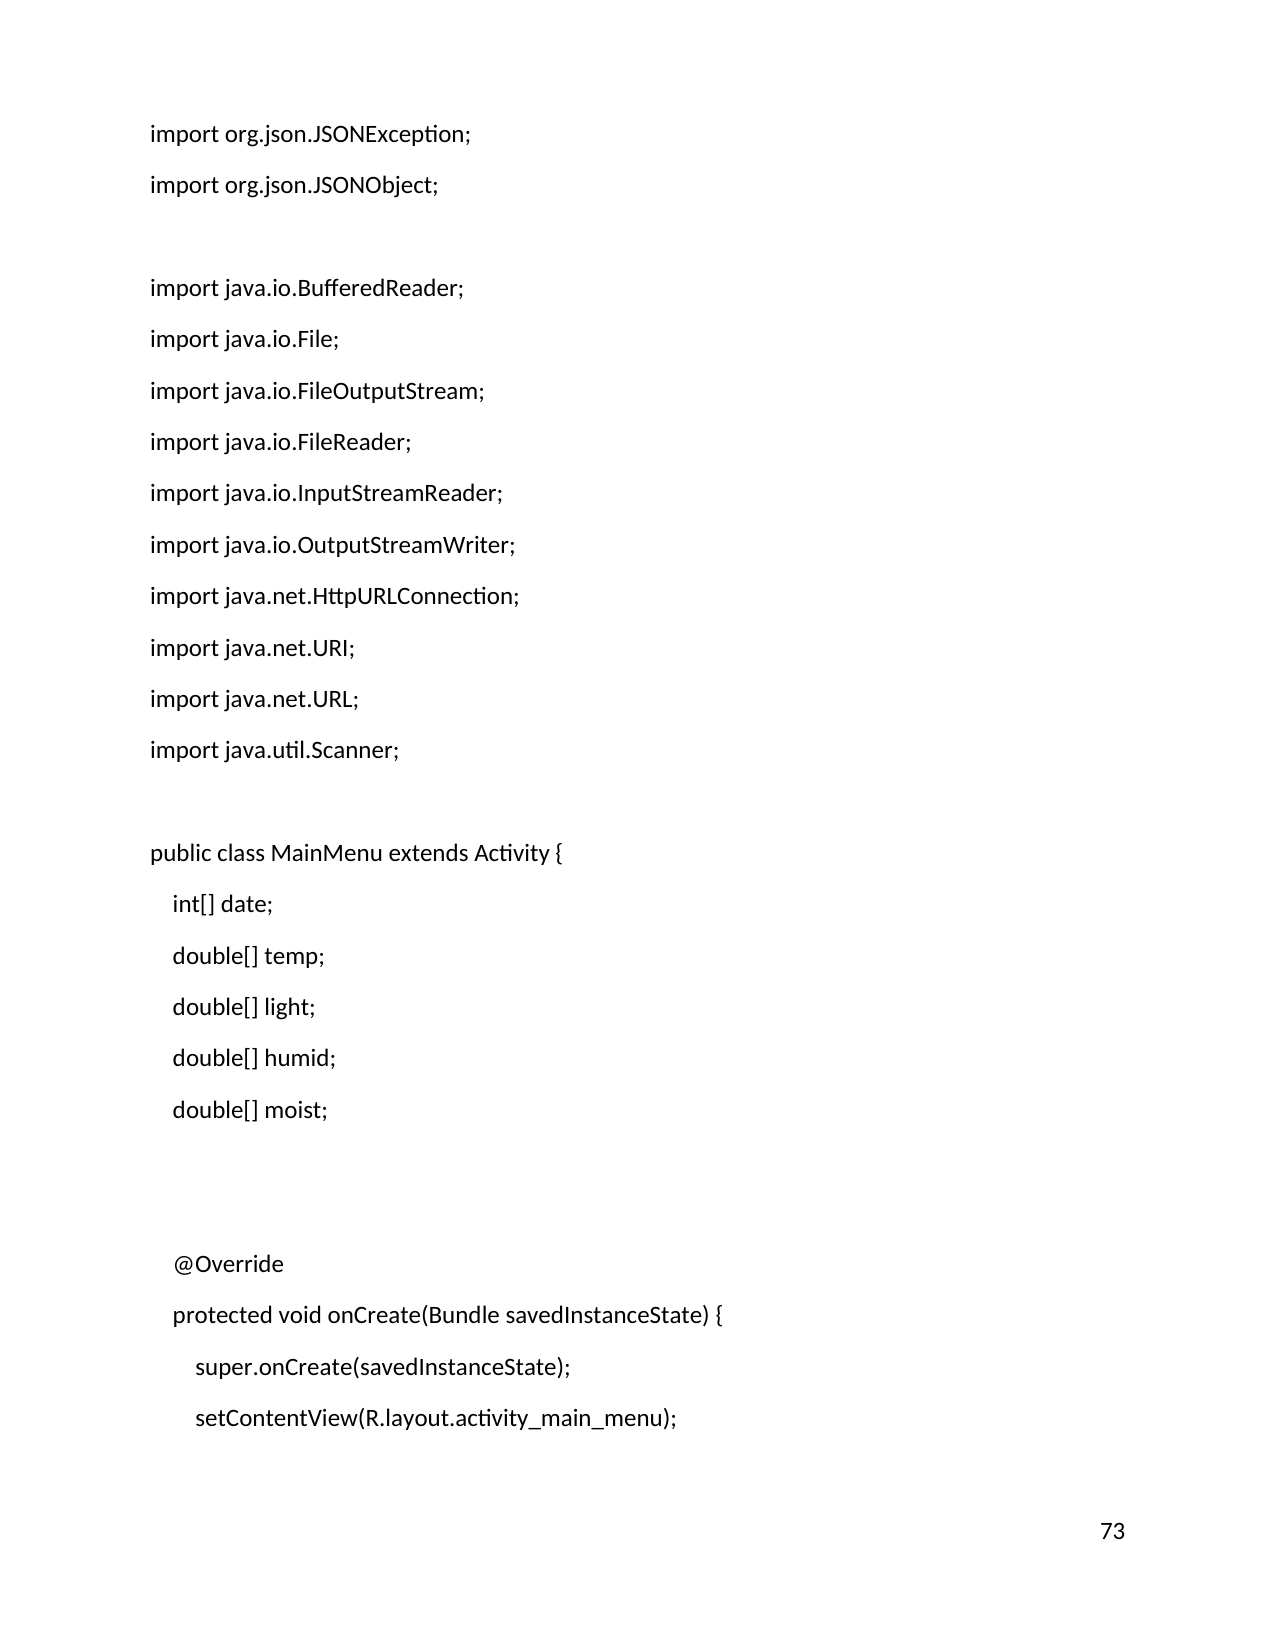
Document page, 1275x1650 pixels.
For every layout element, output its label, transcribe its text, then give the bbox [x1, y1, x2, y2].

text import java.net.URI; [150, 632, 1125, 662]
text double[] temp; [150, 940, 1125, 970]
text public class MainMenu extends Activity { [150, 837, 1125, 868]
text double[] humid; [150, 1042, 1125, 1073]
text import java.io.InputStreamReader; [150, 478, 1125, 508]
text super.onCreate(savedInstanceState); [150, 1351, 1125, 1381]
text import java.io.BufferedReader; [150, 272, 1125, 303]
text import java.net.URL; [150, 683, 1125, 713]
text import java.io.FileReader; [150, 426, 1125, 457]
text double[] moist; [150, 1094, 1125, 1124]
text import java.io.File; [150, 323, 1125, 354]
text @Override [150, 1248, 1125, 1278]
text int[] date; [150, 888, 1125, 919]
text double[] light; [150, 991, 1125, 1022]
text import java.net.HttpURLConnection; [150, 580, 1125, 611]
text import org.json.JSONObject; [150, 169, 1125, 200]
text import java.io.OutputStreamWriter; [150, 529, 1125, 559]
text import java.util.Scanner; [150, 734, 1125, 765]
text protected void onCreate(Bundle savedInstanceState) { [150, 1299, 1125, 1330]
text setContentView(R.layout.activity_main_menu); [150, 1402, 1125, 1432]
text import java.io.FileOutputStream; [150, 375, 1125, 405]
text import org.json.JSONException; [150, 118, 1125, 149]
